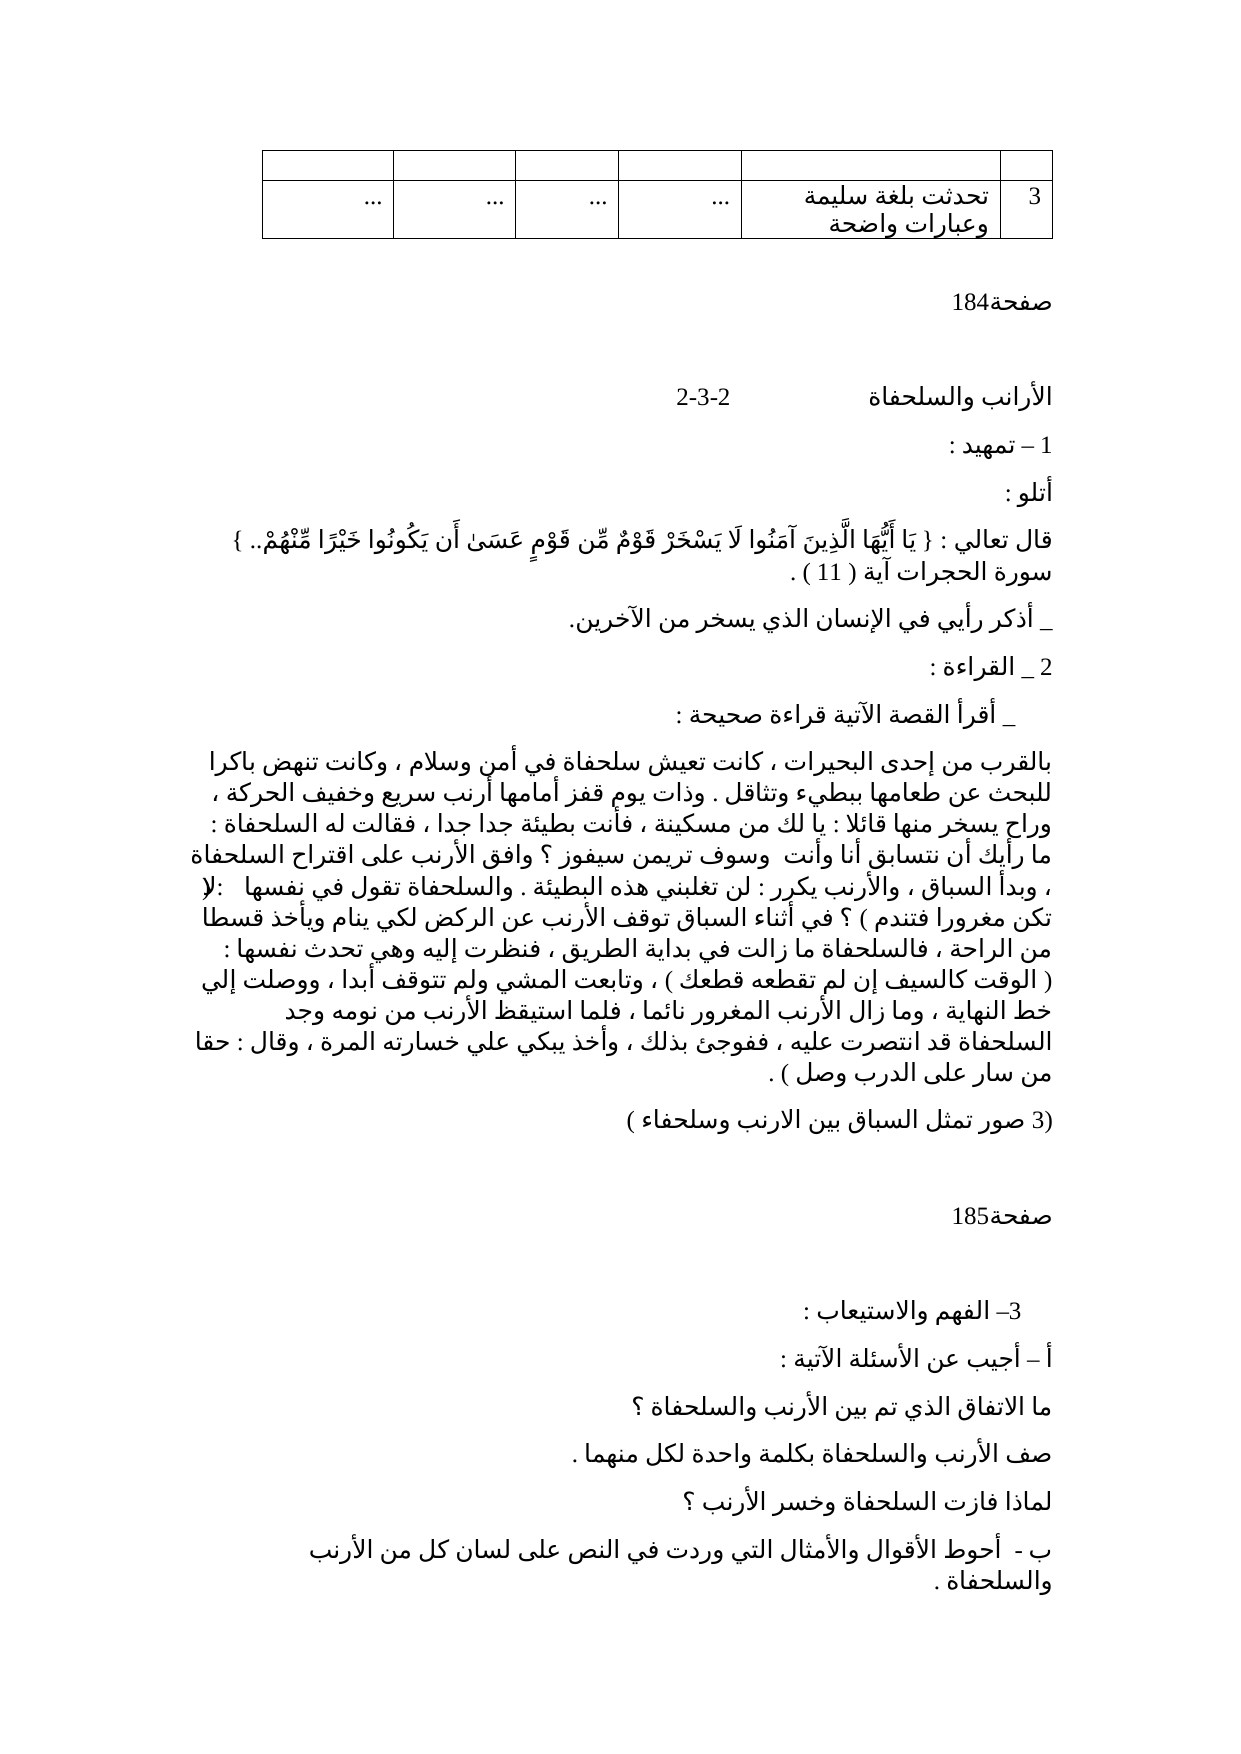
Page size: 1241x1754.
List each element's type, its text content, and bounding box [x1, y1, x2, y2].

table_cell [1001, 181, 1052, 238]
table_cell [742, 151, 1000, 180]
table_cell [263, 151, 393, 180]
text 2 _ القراءة : [187, 652, 1053, 681]
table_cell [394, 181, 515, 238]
text 3– الفهم والاستيعاب : [187, 1296, 1053, 1325]
text صفحة185 [187, 1201, 1053, 1230]
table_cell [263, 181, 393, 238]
text صفحة184 [187, 287, 1053, 316]
text أتلو : [187, 478, 1053, 507]
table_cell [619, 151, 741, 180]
text _ أقرأ القصة الآتية قراءة صحيحة : [187, 700, 1053, 728]
text ب - أحوط الأقوال والأمثال التي وردت في النص على لسان كل من الأرنب والسلحفاة . [187, 1535, 1053, 1595]
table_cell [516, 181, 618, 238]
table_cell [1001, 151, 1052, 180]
text 1 – تمهيد : [187, 430, 1053, 459]
text _ أذكر رأيي في الإنسان الذي يسخر من الآخرين. [187, 604, 1053, 633]
text قال تعالي : { يَا أَيُّهَا الَّذِينَ آمَنُوا لَا يَسْخَرْ قَوْمٌ مِّن قَوْمٍ عَسَىٰ أَن يَكُونُوا خَيْرًا مِّنْهُمْ.. } سورة الحجرات آية ( 11 ) . [187, 526, 1053, 585]
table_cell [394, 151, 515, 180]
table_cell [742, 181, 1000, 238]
text لماذا فازت السلحفاة وخسر الأرنب ؟ [187, 1487, 1053, 1516]
text صف الأرنب والسلحفاة بكلمة واحدة لكل منهما . [187, 1439, 1053, 1468]
text (3 صور تمثل السباق بين الارنب وسلحفاء ) [187, 1106, 1053, 1134]
text الأرانب والسلحفاة 2-3-2 [187, 382, 1053, 411]
text ما الاتفاق الذي تم بين الأرنب والسلحفاة ؟ [187, 1392, 1053, 1421]
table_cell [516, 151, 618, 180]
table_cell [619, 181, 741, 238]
text بالقرب من إحدى البحيرات ، كانت تعيش سلحفاة في أمن وسلام ، وكانت تنهض باكرا للبحث عن طعامها ببطيء وتثاقل . وذات يوم قفز أمامها أرنب سريع وخفيف الحركة ، وراح يسخر منها قائلا : يا لك من مسكينة ، فأنت بطيئة جدا جدا ، فقالت له السلحفاة : ما رأيك أن نتسابق أنا وأنت وسوف تريمن سيفوز ؟ وافق الأرنب على اقتراح السلحفاة ، وبدأ السباق ، والأرنب يكرر : لن تغلبني هذه البطيئة . والسلحفاة تقول في نفسها : (لا تكن مغرورا فتندم ) ؟ في أثناء السباق توقف الأرنب عن الركض لكي ينام ويأخذ قسطا من الراحة ، فالسلحفاة ما زالت في بداية الطريق ، فنظرت إليه وهي تحدث نفسها : ( الوقت كالسيف إن لم تقطعه قطعك ) ، وتابعت المشي ولم تتوقف أبدا ، ووصلت إلي خط النهاية ، وما زال الأرنب المغرور نائما ، فلما استيقظ الأرنب من نومه وجد السلحفاة قد انتصرت عليه ، ففوجئ بذلك ، وأخذ يبكي علي خسارته المرة ، وقال : حقا من سار على الدرب وصل ) . [187, 747, 1053, 1087]
text أ – أجيب عن الأسئلة الآتية : [187, 1344, 1053, 1373]
